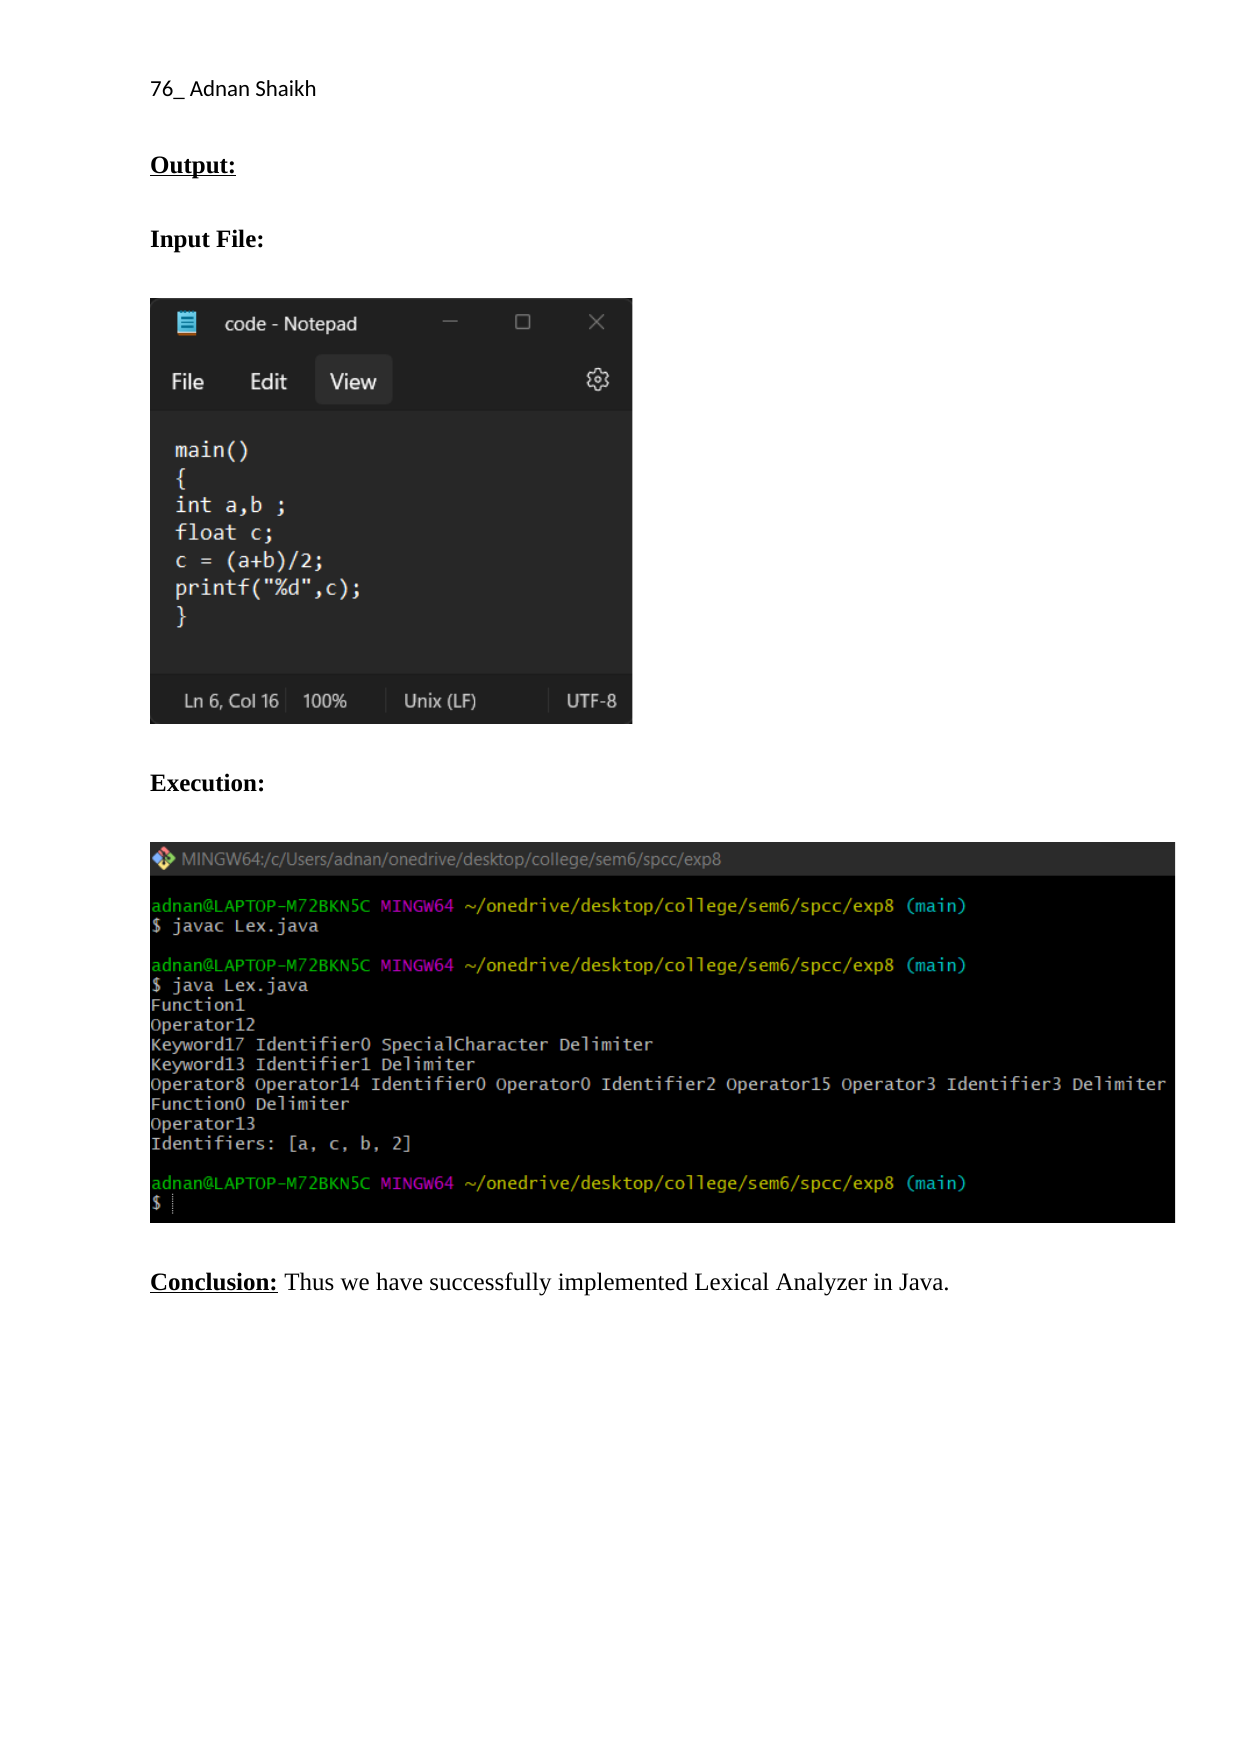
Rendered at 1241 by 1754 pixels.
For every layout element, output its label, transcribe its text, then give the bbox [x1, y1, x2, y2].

text Output: [150, 150, 1090, 179]
text Input File: [150, 224, 1090, 253]
text Conclusion: Thus we have successfully implemented Lexical Analyzer in Java. [150, 1267, 1090, 1296]
text Execution: [150, 768, 1090, 797]
picture [150, 842, 1175, 1223]
picture [150, 298, 633, 724]
